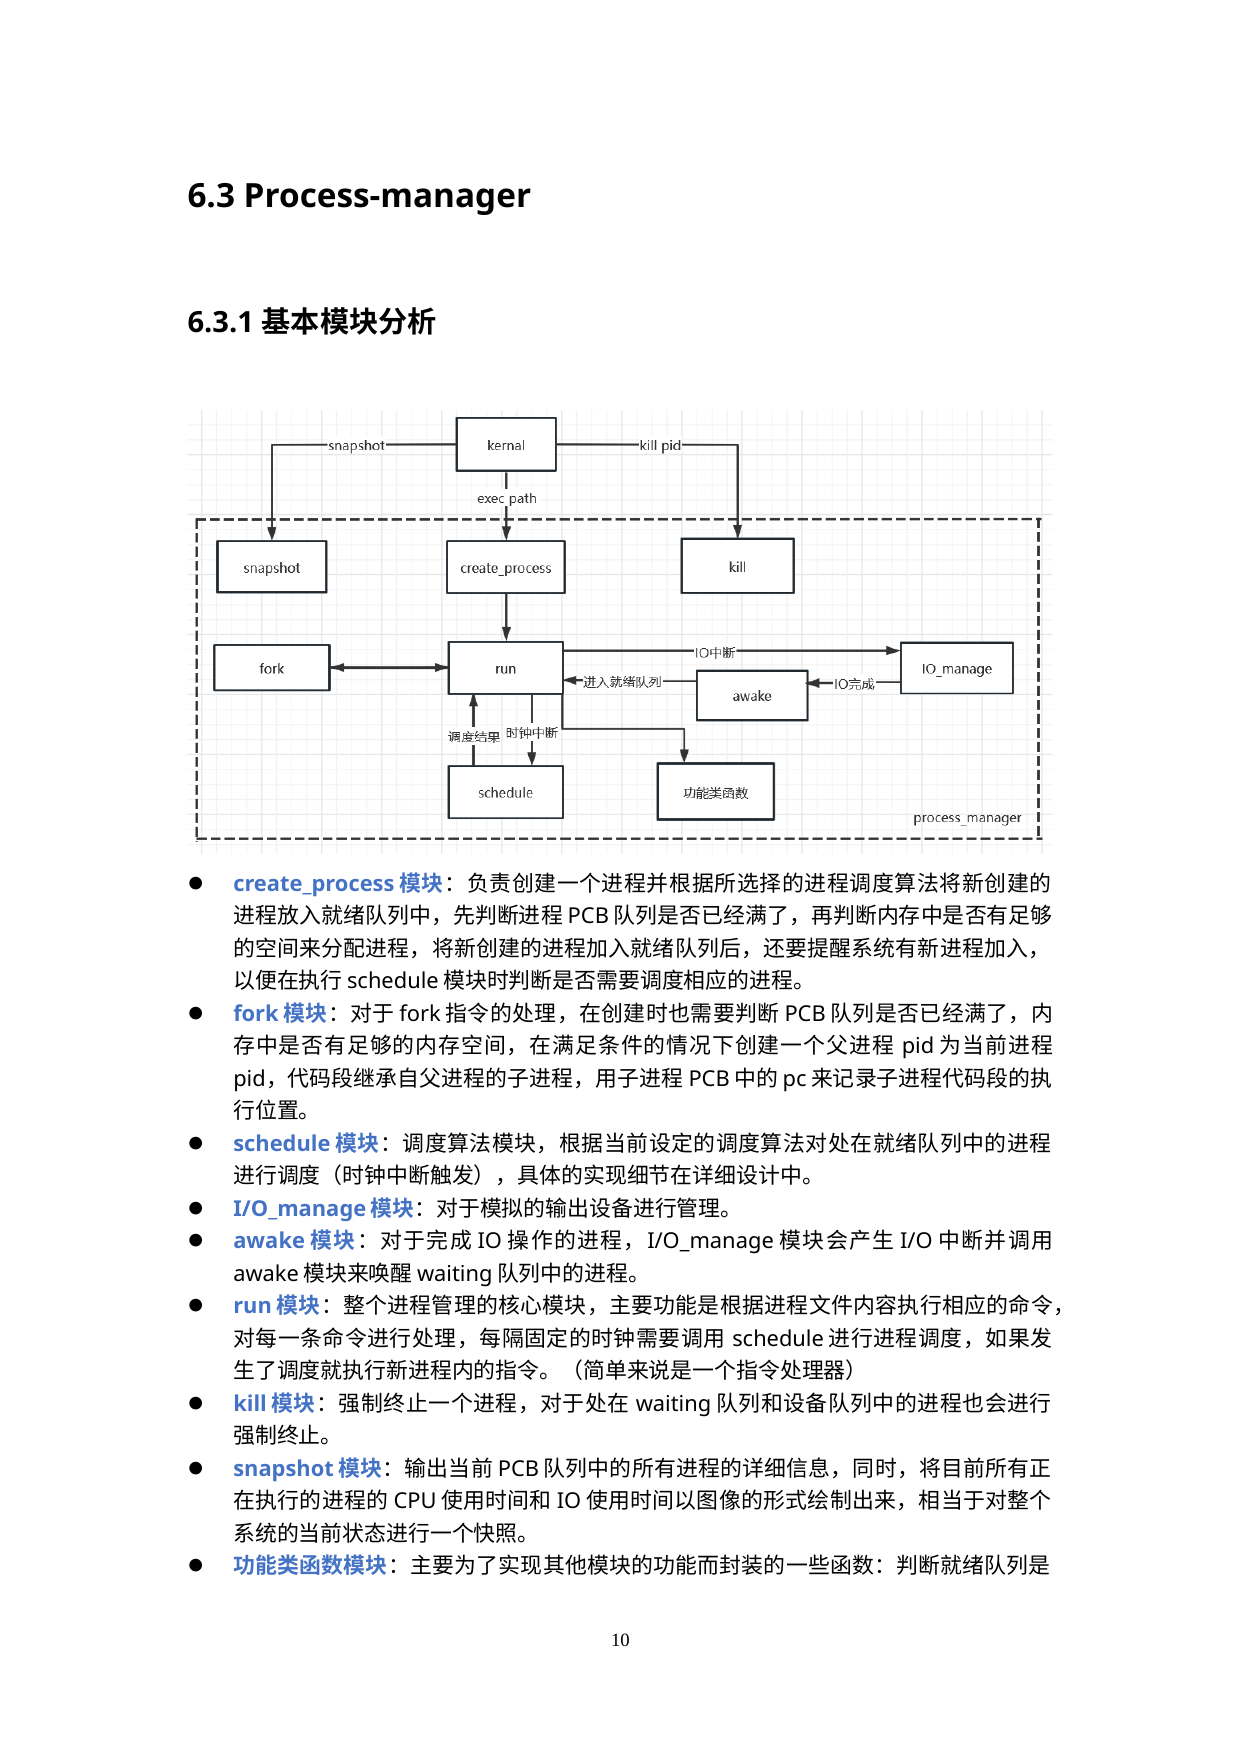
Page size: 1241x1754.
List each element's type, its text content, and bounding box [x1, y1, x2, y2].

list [187, 1548, 1053, 1580]
list fork模块：对于fork指令的处理，在创建时也需要判断PCB队列是否已经满了，内存中是否有足够的内存空间，在满足条件的情况下创建一个父进程pid为当前进程pid，代码段继承自父进程的子进程，用子进程PCB中的pc来记录子进程代码段的执行位置。 [187, 995, 1053, 1125]
picture [187, 410, 1053, 854]
list awake模块：对于完成IO操作的进程，I/O_manage模块会产生I/O中断并调用awake模块来唤醒waiting队列中的进程。 [187, 1223, 1053, 1288]
list kill模块：强制终止一个进程，对于处在waiting队列和设备队列中的进程也会进行强制终止。 [187, 1385, 1053, 1450]
subtitle 6.3 Process-manager [187, 162, 1053, 227]
list run模块：整个进程管理的核心模块，主要功能是根据进程文件内容执行相应的命令，对每一条命令进行处理，每隔固定的时钟需要调用schedule进行进程调度，如果发生了调度就执行新进程内的指令。（简单来说是一个指令处理器） [187, 1288, 1053, 1385]
list I/O_manage模块：对于模拟的输出设备进行管理。 [187, 1190, 1053, 1223]
subtitle 6.3.1 基本模块分析 [187, 287, 1053, 352]
list schedule模块：调度算法模块，根据当前设定的调度算法对处在就绪队列中的进程进行调度（时钟中断触发），具体的实现细节在详细设计中。 [187, 1125, 1053, 1190]
list create_process模块：负责创建一个进程并根据所选择的进程调度算法将新创建的进程放入就绪队列中，先判断进程PCB队列是否已经满了，再判断内存中是否有足够的空间来分配进程，将新创建的进程加入就绪队列后，还要提醒系统有新进程加入，以便在执行schedule模块时判断是否需要调度相应的进程。 [187, 865, 1053, 995]
list snapshot模块：输出当前PCB队列中的所有进程的详细信息，同时，将目前所有正在执行的进程的CPU使用时间和IO使用时间以图像的形式绘制出来，相当于对整个系统的当前状态进行一个快照。 [187, 1450, 1053, 1548]
